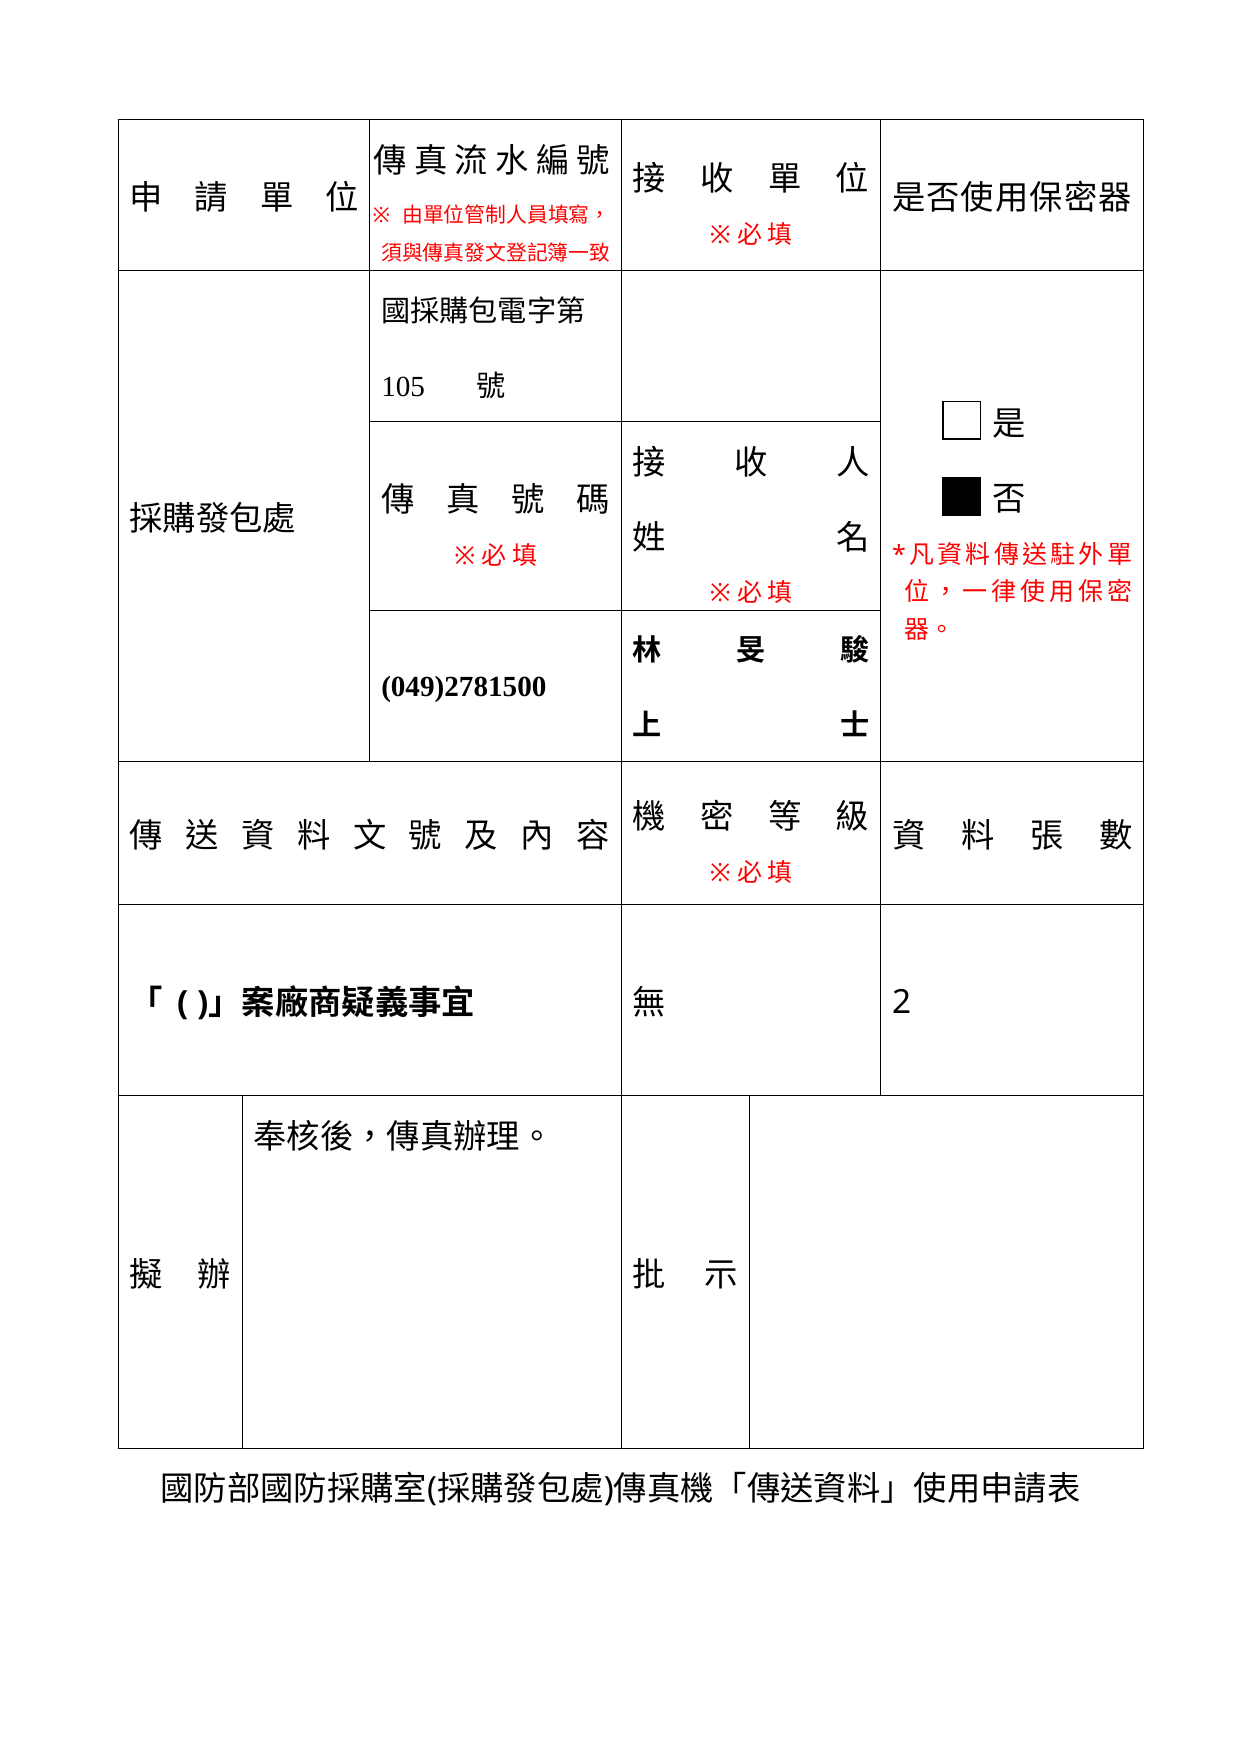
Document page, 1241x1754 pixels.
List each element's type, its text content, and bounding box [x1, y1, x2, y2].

table_cell (049)2781500 [370, 611, 621, 761]
table_header 申請單位 [119, 120, 369, 270]
table_cell 傳真號碼 ※ 必 填 [370, 422, 621, 609]
table_cell 國採購包電字第105 號 [370, 271, 621, 421]
table_cell 奉核後，傳真辦理。 [243, 1096, 621, 1448]
table_cell 2 [881, 905, 1143, 1095]
table_cell [622, 271, 880, 421]
table_header 接收單位 ※ 必 填 [622, 120, 880, 270]
table_cell 採購發包處 [119, 271, 369, 761]
table_header 是否使用保密器 [881, 120, 1143, 270]
table_cell 傳送資料文號及內容 [119, 762, 621, 904]
text 國防部國防採購室(採購發包處)傳真機「傳送資料」使用申請表 [118, 1449, 1122, 1561]
table_cell 是 否 *凡資料傳送駐外單位，一律使用保密器。 [881, 271, 1143, 761]
table_cell 批示 [622, 1096, 749, 1448]
table_cell 無 [622, 905, 880, 1095]
table_cell 機密等級 ※ 必 填 [622, 762, 880, 904]
table_cell 資料張數 [881, 762, 1143, 904]
table_header 傳真流水編號 由單位管制人員填寫， 須與傳真發文登記簿一致 [370, 120, 621, 270]
table_cell 接收人 姓名 ※ 必 填 [622, 422, 880, 609]
table_cell 林旻駿 上士 [622, 611, 880, 761]
table_cell [750, 1096, 1143, 1448]
table_cell 「 ()」案廠商疑義事宜 [119, 905, 621, 1095]
table_cell 擬辦 [119, 1096, 242, 1448]
